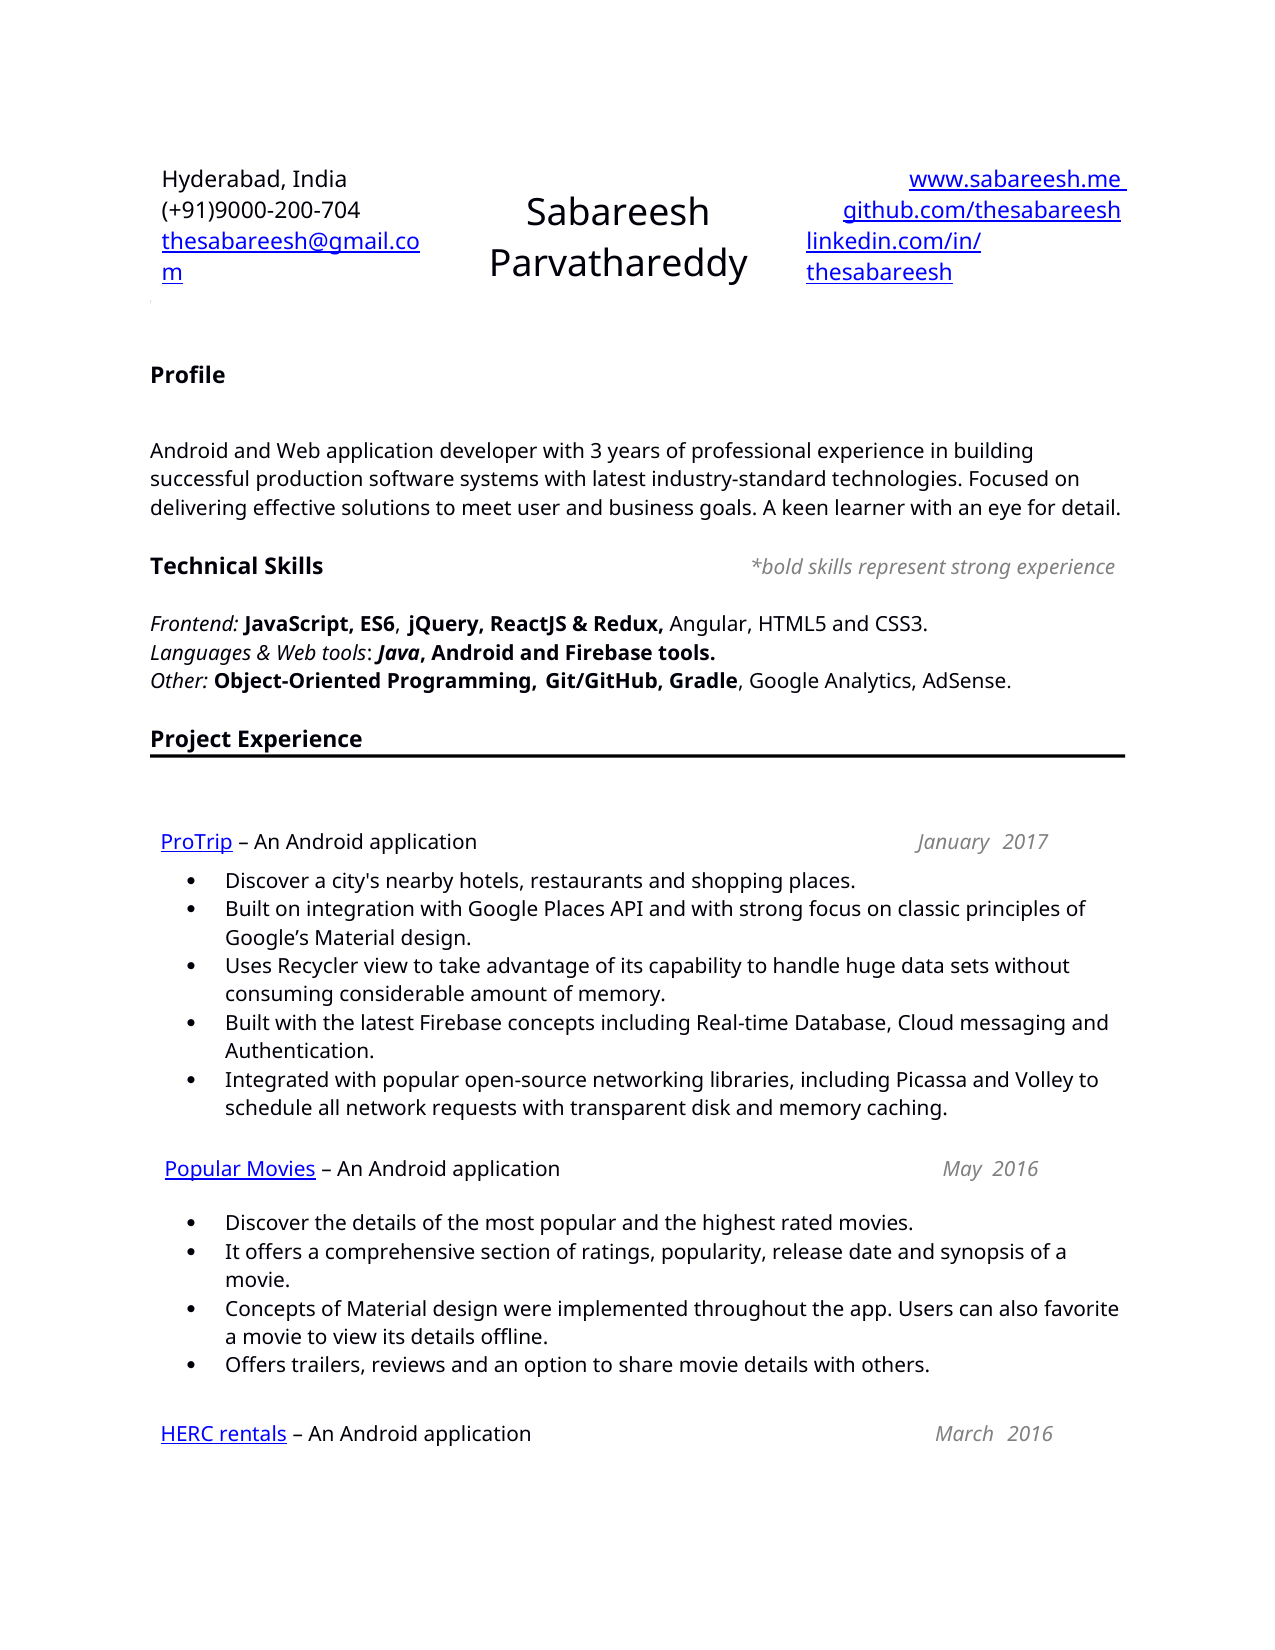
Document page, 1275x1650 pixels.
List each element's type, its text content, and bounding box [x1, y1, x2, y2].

table_header Popular Movies – An Android application [149, 1144, 834, 1193]
list Built on integration with Google Places API and with strong focus on classic principles of Google’s Material design. [187, 894, 1125, 951]
list Offers trailers, reviews and an option to share movie details with others. [187, 1351, 1125, 1379]
table_header May 2016 [834, 1144, 1051, 1193]
table_header HERC rentals – An Android application [150, 1408, 849, 1457]
text Frontend: JavaScript, ES6, jQuery, ReactJS & Redux, Angular, HTML5 and CSS3. [150, 609, 1125, 638]
table_header Sabareesh Parvathareddy [441, 152, 795, 298]
table_header ProTrip – An Android application [150, 816, 845, 866]
list Built with the latest Firebase concepts including Real-time Database, Cloud messaging and Authentication. [187, 1008, 1125, 1065]
table_header Hyderabad, India (+91)9000-200-704 thesabareesh@gmail.com [152, 152, 439, 298]
table_header January 2017 [845, 816, 1061, 866]
text Other: Object-Oriented Programming, Git/GitHub, Gradle, Google Analytics, AdSense. [150, 666, 1125, 695]
table_header March 2016 [849, 1408, 1066, 1457]
list Uses Recycler view to take advantage of its capability to handle huge data sets without consuming considerable amount of memory. [187, 951, 1125, 1008]
text Technical Skills *bold skills represent strong experience [150, 550, 1125, 581]
text Profile [150, 359, 1125, 391]
list Discover the details of the most popular and the highest rated movies. [187, 1208, 1125, 1237]
list Concepts of Material design were implemented throughout the app. Users can also favorite a movie to view its details offline. [187, 1294, 1125, 1351]
text Languages & Web tools: Java, Android and Firebase tools. [150, 638, 1125, 666]
list Integrated with popular open-source networking libraries, including Picassa and Volley to schedule all network requests with transparent disk and memory caching. [187, 1065, 1125, 1122]
list It offers a comprehensive section of ratings, popularity, release date and synopsis of a movie. [187, 1237, 1125, 1294]
text Project Experience [150, 723, 1125, 754]
list Discover a city's nearby hotels, restaurants and shopping places. [187, 866, 1125, 894]
table_header www.sabareesh.me github.com/thesabareesh linkedin.com/in/thesabareesh [797, 152, 1130, 298]
